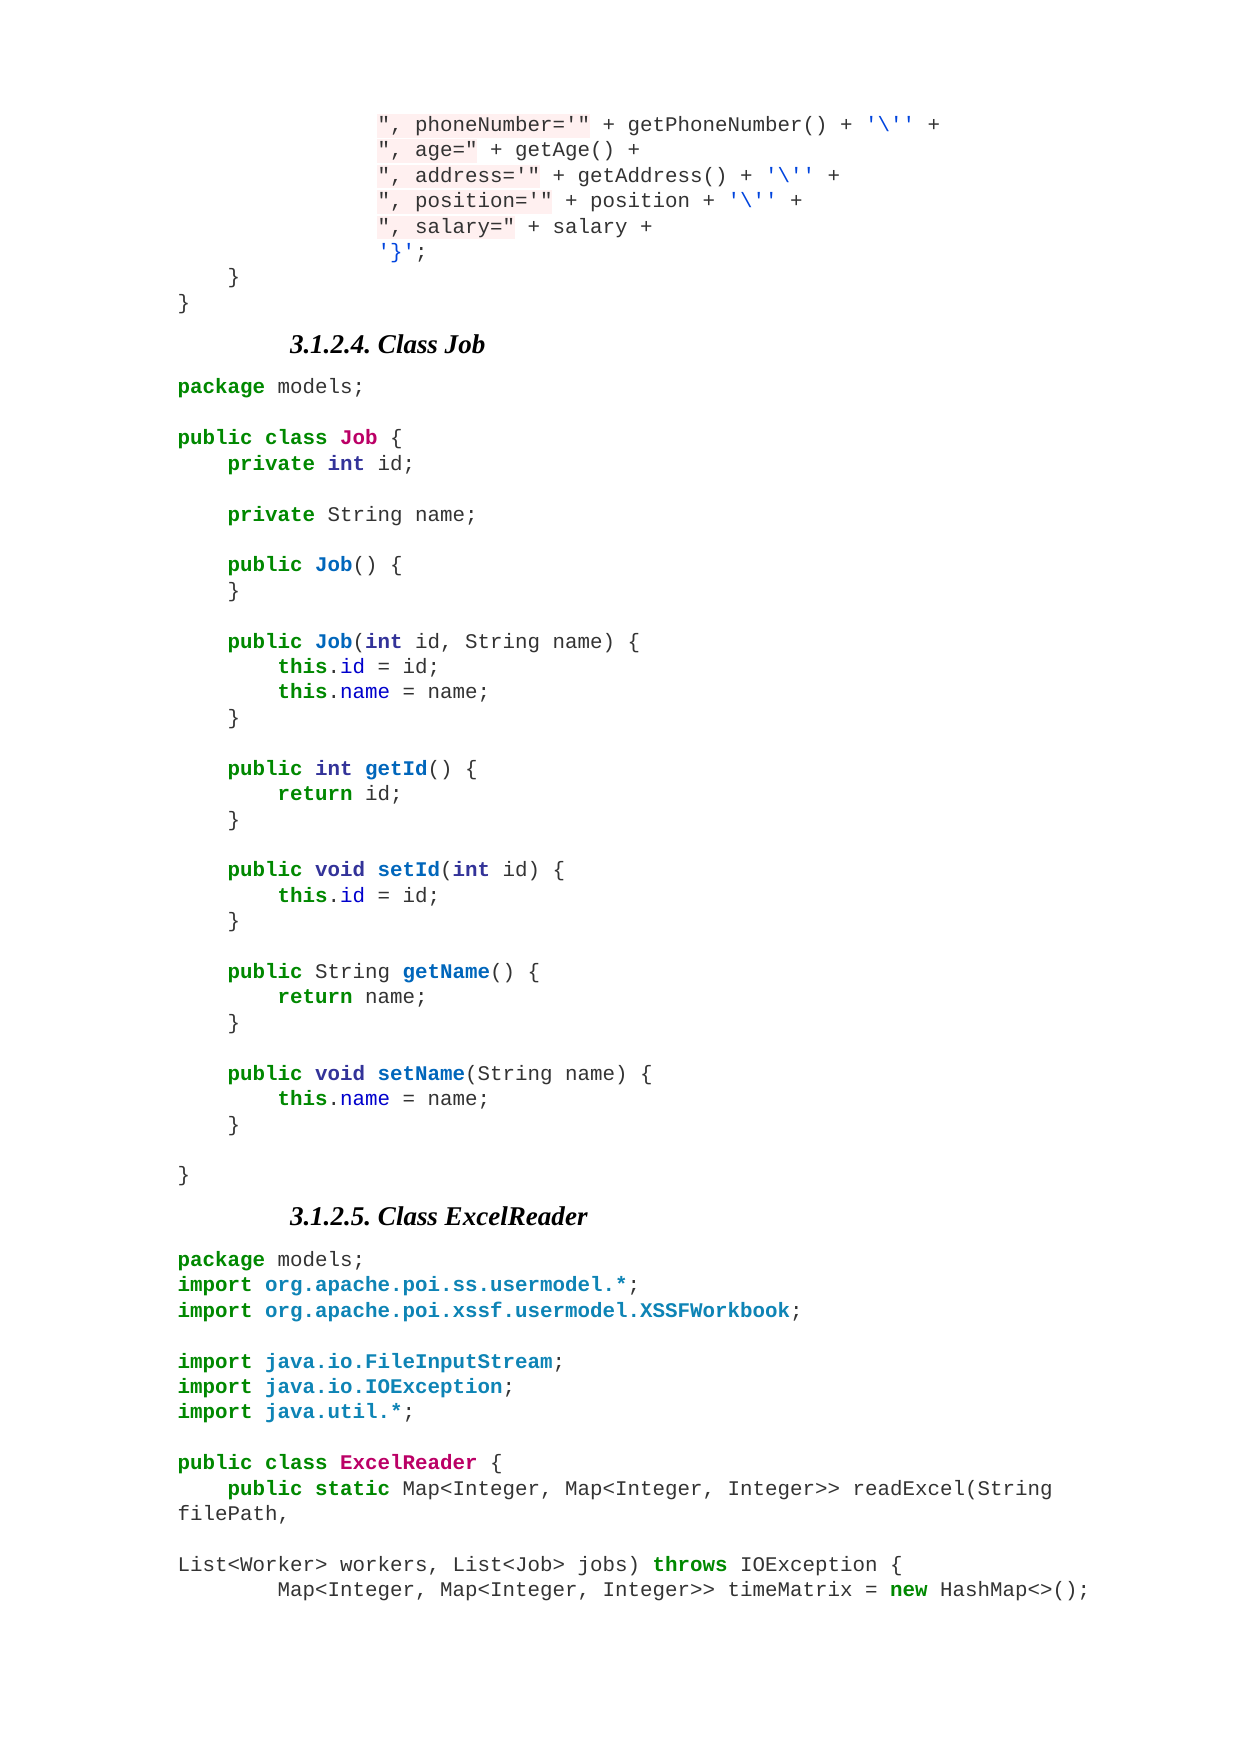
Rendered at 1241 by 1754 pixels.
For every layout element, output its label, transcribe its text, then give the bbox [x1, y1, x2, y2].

text } [177, 290, 1122, 316]
text '}'; [177, 239, 1122, 265]
text public void setId(int id) { [177, 858, 1122, 883]
text Map<Integer, Map<Integer, Integer>> timeMatrix = new HashMap<>(); [177, 1578, 1122, 1603]
text ", salary=" + salary + [177, 214, 1122, 239]
text ", position='" + position + '\'' + [177, 188, 1122, 214]
text this.id = id; [177, 654, 1122, 680]
text } [177, 1010, 1122, 1036]
text import java.util.*; [177, 1400, 1122, 1425]
text this.name = name; [177, 680, 1122, 705]
text } [177, 807, 1122, 832]
text package models; [177, 1247, 1122, 1273]
subtitle Class ExcelReader [290, 1201, 1122, 1232]
subtitle Class Job [290, 328, 1122, 359]
text ", age=" + getAge() + [177, 138, 1122, 163]
text } [177, 705, 1122, 731]
text import java.io.IOException; [177, 1374, 1122, 1400]
text } [177, 265, 1122, 290]
text private String name; [177, 502, 1122, 527]
text public static Map<Integer, Map<Integer, Integer>> readExcel(String filePath, [177, 1476, 1122, 1527]
text return id; [177, 781, 1122, 807]
text ", phoneNumber='" + getPhoneNumber() + '\'' + [177, 112, 1122, 138]
text import java.io.FileInputStream; [177, 1349, 1122, 1374]
text import org.apache.poi.ss.usermodel.*; [177, 1273, 1122, 1298]
text public int getId() { [177, 756, 1122, 781]
text public void setName(String name) { [177, 1061, 1122, 1086]
text public Job(int id, String name) { [177, 629, 1122, 654]
text public class ExcelReader { [177, 1451, 1122, 1476]
text public Job() { [177, 553, 1122, 578]
text List<Worker> workers, List<Job> jobs) throws IOException { [177, 1527, 1122, 1578]
text this.id = id; [177, 883, 1122, 908]
text import org.apache.poi.xssf.usermodel.XSSFWorkbook; [177, 1298, 1122, 1323]
text } [177, 1112, 1122, 1137]
text this.name = name; [177, 1086, 1122, 1112]
text } [177, 578, 1122, 603]
text } [177, 1163, 1122, 1188]
text public String getName() { [177, 959, 1122, 985]
text return name; [177, 985, 1122, 1010]
text public class Job { [177, 426, 1122, 451]
text package models; [177, 375, 1122, 400]
text private int id; [177, 451, 1122, 476]
text } [177, 908, 1122, 934]
text ", address='" + getAddress() + '\'' + [177, 163, 1122, 188]
